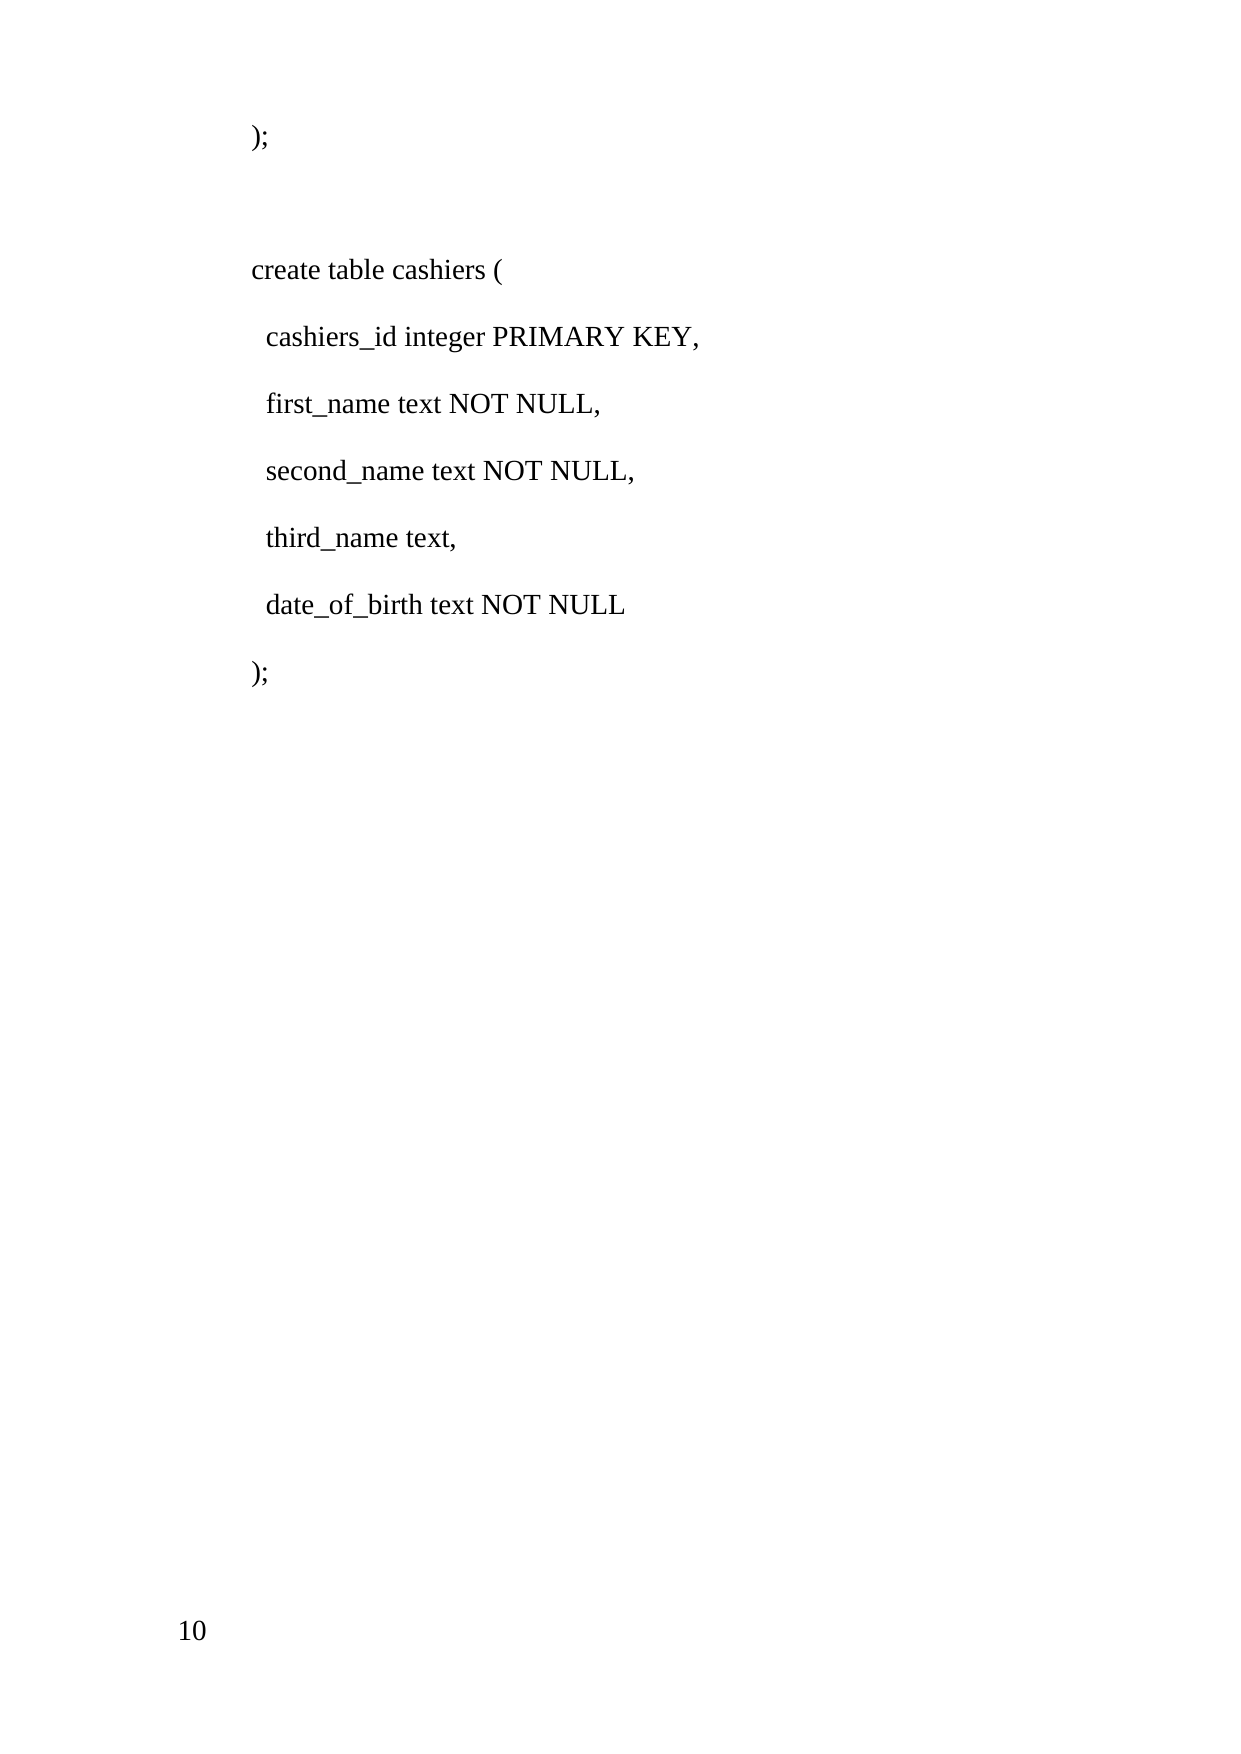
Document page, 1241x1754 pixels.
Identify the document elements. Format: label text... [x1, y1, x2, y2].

text date_of_birth text NOT NULL [177, 587, 1152, 621]
text second_name text NOT NULL, [177, 453, 1152, 487]
text ); [177, 654, 1152, 687]
text ); [177, 118, 1152, 152]
text create table cashiers ( [177, 252, 1152, 286]
text third_name text, [177, 520, 1152, 553]
text cashiers_id integer PRIMARY KEY, [177, 319, 1152, 353]
text first_name text NOT NULL, [251, 386, 1152, 419]
